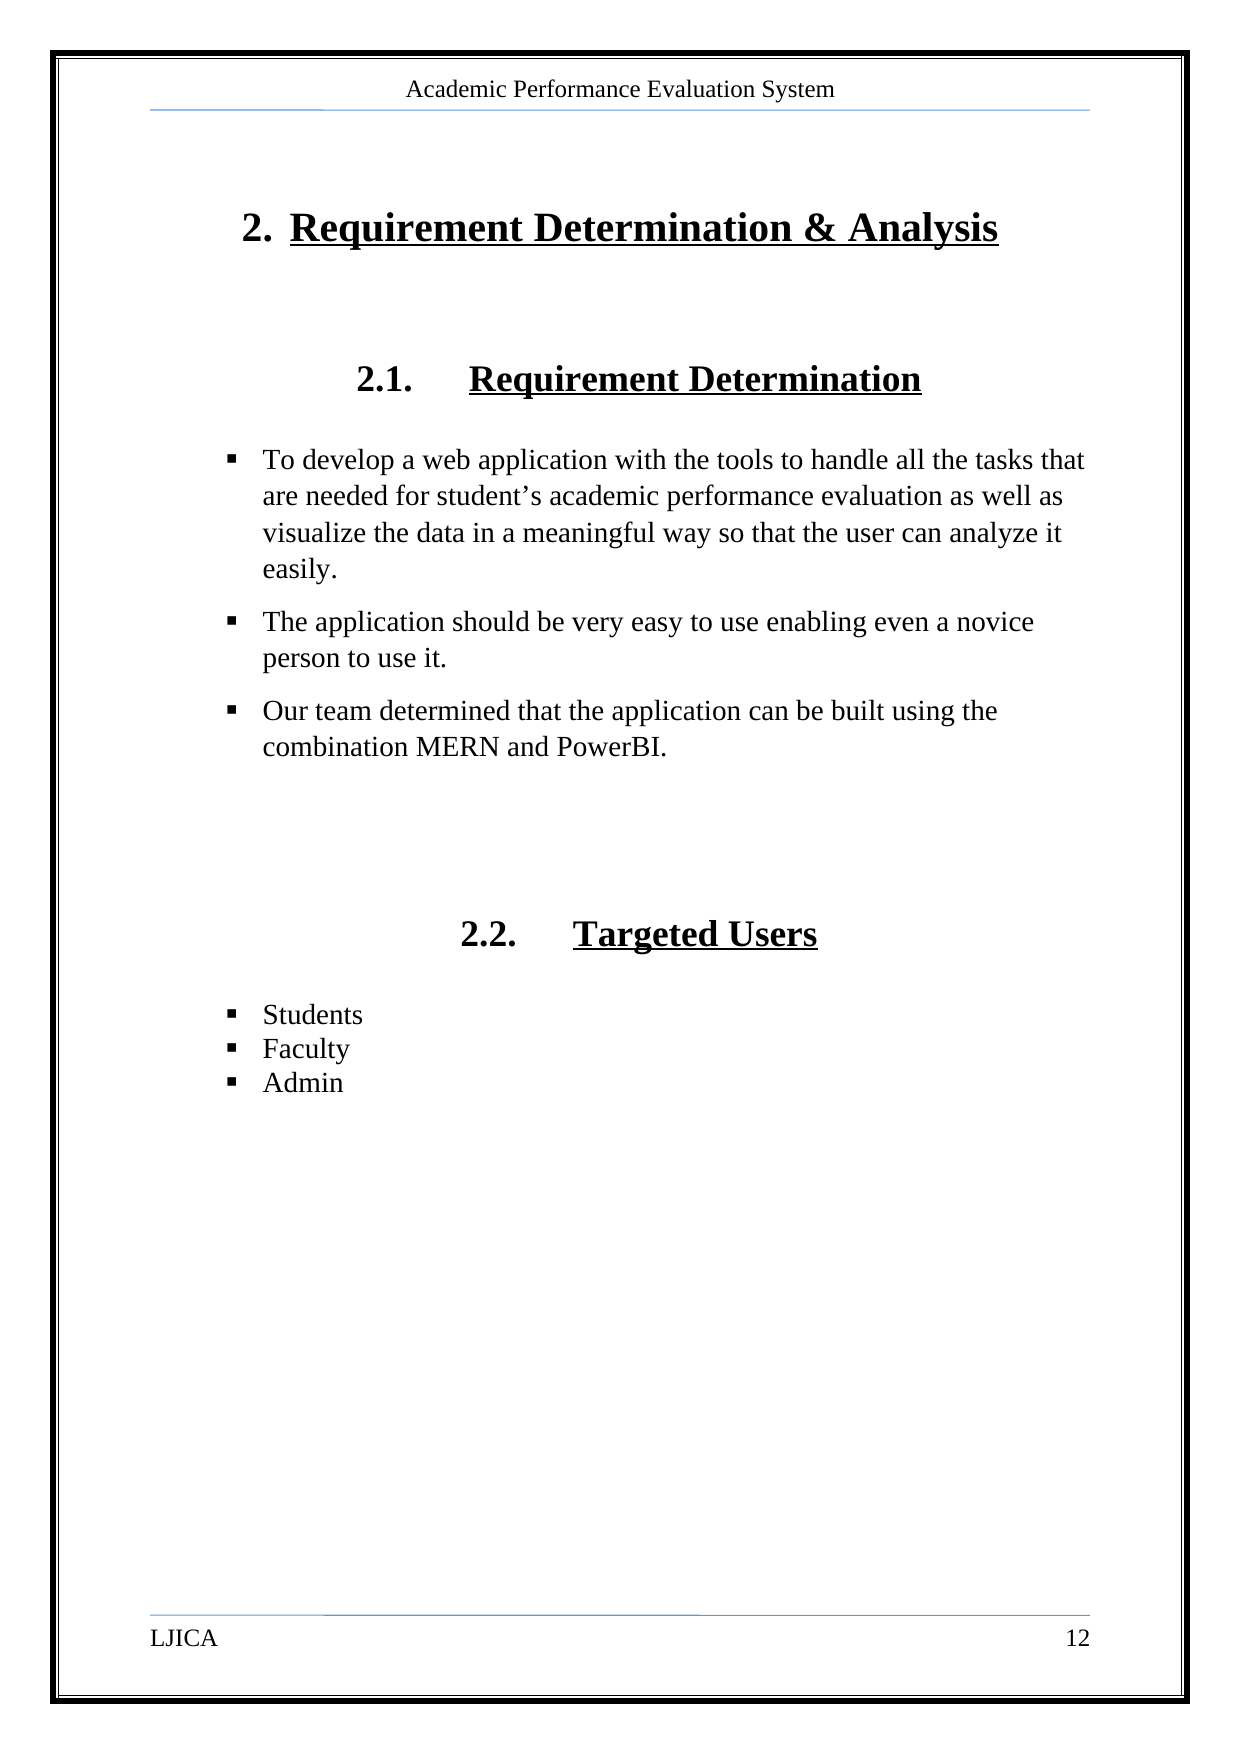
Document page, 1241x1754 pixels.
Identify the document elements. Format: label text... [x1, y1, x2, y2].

list Targeted Users [187, 911, 1090, 954]
list Admin [225, 1065, 1090, 1098]
list Requirement Determination & Analysis [150, 203, 1090, 251]
list Our team determined that the application can be built using the combination MERN and PowerBI. [225, 693, 1090, 762]
list The application should be very easy to use enabling even a novice person to use it. [225, 604, 1090, 673]
list To develop a web application with the tools to handle all the tasks that are needed for student’s academic performance evaluation as well as visualize the data in a meaningful way so that the user can analyze it easily. [225, 442, 1090, 584]
list Requirement Determination [187, 356, 1090, 399]
list Students [225, 997, 1090, 1031]
list Faculty [225, 1031, 1090, 1065]
